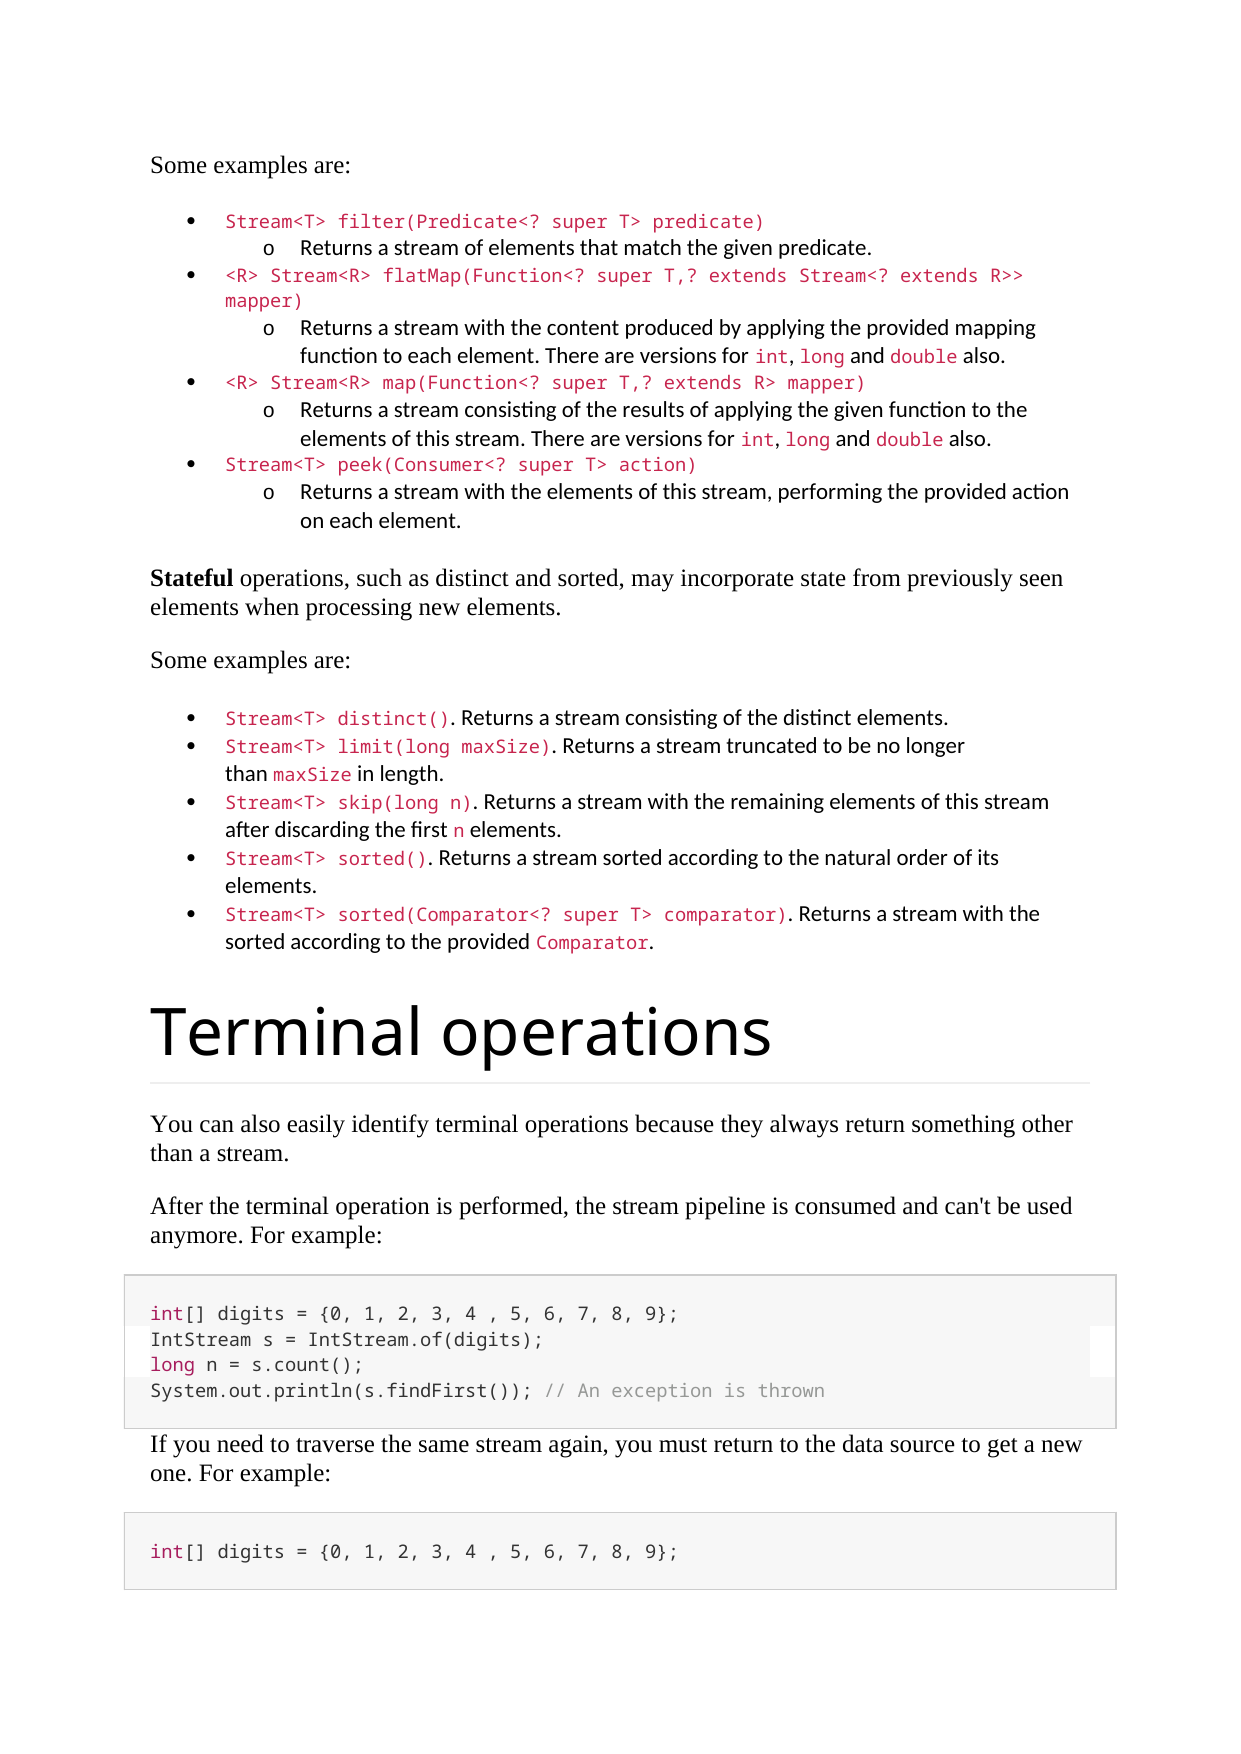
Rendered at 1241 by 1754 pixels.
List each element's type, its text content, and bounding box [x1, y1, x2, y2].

list Returns a stream consisting of the results of applying the given function to the elements of this stream. There are versions for int, long and double also. [262, 395, 1090, 452]
list Returns a stream with the content produced by applying the provided mapping function to each element. There are versions for int, long and double also. [262, 313, 1090, 369]
text int[] digits = {0, 1, 2, 3, 4 , 5, 6, 7, 8, 9}; [125, 1513, 1115, 1589]
text Some examples are: [150, 645, 1090, 674]
list Stream<T> sorted(). Returns a stream sorted according to the natural order of its elements. [187, 843, 1090, 899]
text If you need to traverse the same stream again, you must return to the data source to get a new one. For example: [150, 1429, 1090, 1487]
list Returns a stream of elements that match the given predicate. [262, 233, 1090, 262]
list Stream<T> peek(Consumer<? super T> action) [187, 452, 1090, 477]
list Returns a stream with the elements of this stream, performing the provided action on each element. [262, 477, 1090, 534]
list Stream<T> skip(long n). Returns a stream with the remaining elements of this stream after discarding the first n elements. [187, 787, 1090, 843]
text int[] digits = {0, 1, 2, 3, 4 , 5, 6, 7, 8, 9}; [125, 1276, 1115, 1326]
list Stream<T> distinct(). Returns a stream consisting of the distinct elements. [187, 703, 1090, 731]
list Stream<T> sorted(Comparator<? super T> comparator). Returns a stream with the sorted according to the provided Comparator. [187, 899, 1090, 956]
subtitle Terminal operations [150, 985, 1090, 1082]
list Stream<T> filter(Predicate<? super T> predicate) [187, 208, 1090, 233]
list <R> Stream<R> map(Function<? super T,? extends R> mapper) [187, 369, 1090, 395]
list Stream<T> limit(long maxSize). Returns a stream truncated to be no longer than maxSize in length. [187, 731, 1090, 787]
text Some examples are: [150, 150, 1090, 179]
text System.out.println(s.findFirst()); // An exception is thrown [125, 1351, 1115, 1428]
list <R> Stream<R> flatMap(Function<? super T,? extends Stream<? extends R>> mapper) [187, 262, 1090, 313]
text IntStream s = IntStream.of(digits); [150, 1326, 1090, 1351]
text After the terminal operation is performed, the stream pipeline is consumed and can't be used anymore. For example: [150, 1191, 1090, 1249]
text Stateful operations, such as distinct and sorted, may incorporate state from previously seen elements when processing new elements. [150, 563, 1090, 620]
text You can also easily identify terminal operations because they always return something other than a stream. [150, 1109, 1090, 1166]
